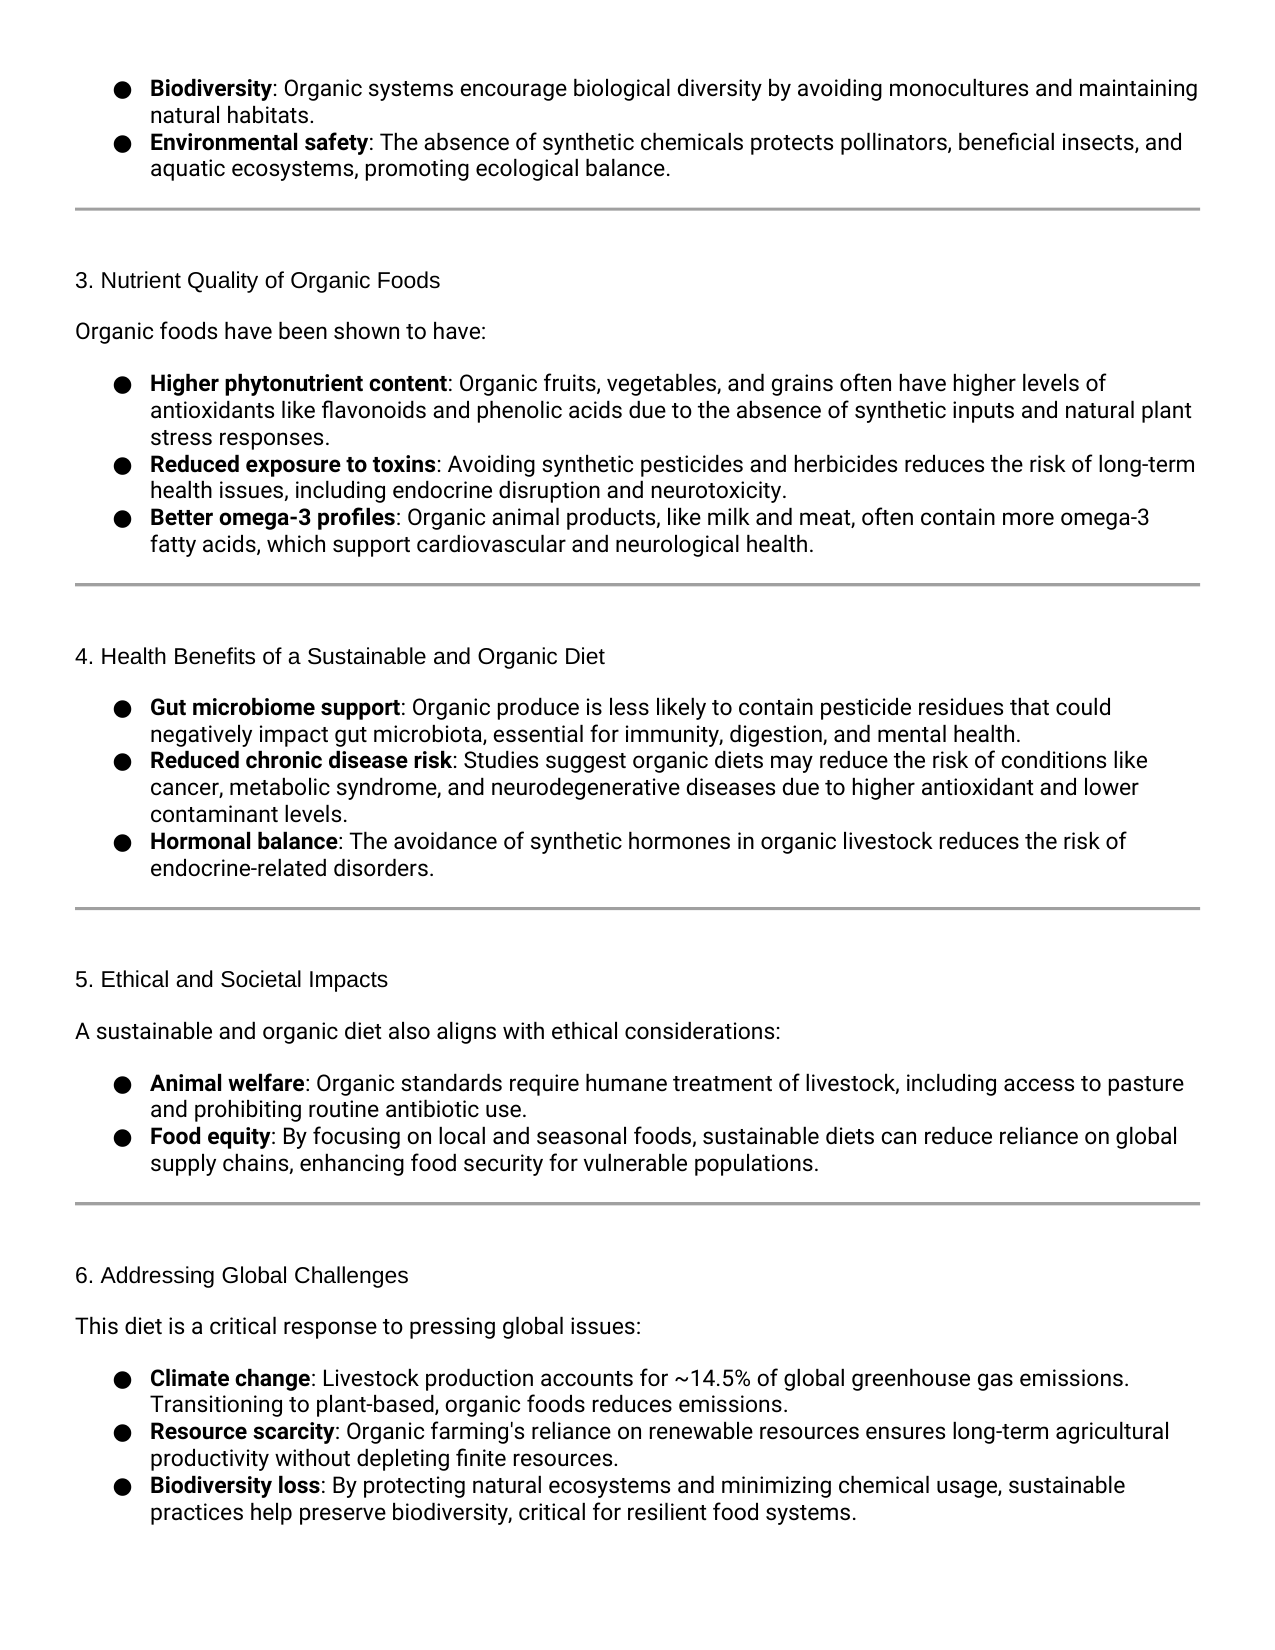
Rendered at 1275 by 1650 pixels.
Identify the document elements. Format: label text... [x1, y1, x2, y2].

text 5. Ethical and Societal Impacts [75, 966, 1200, 993]
list Reduced exposure to toxins: Avoiding synthetic pesticides and herbicides reduces the risk of long-term health issues, including endocrine disruption and neurotoxicity. [112, 451, 1200, 504]
list Environmental safety: The absence of synthetic chemicals protects pollinators, beneficial insects, and aquatic ecosystems, promoting ecological balance. [112, 129, 1200, 182]
list Higher phytonutrient content: Organic fruits, vegetables, and grains often have higher levels of antioxidants like flavonoids and phenolic acids due to the absence of synthetic inputs and natural plant stress responses. [112, 370, 1200, 451]
text This diet is a critical response to pressing global issues: [75, 1313, 1200, 1340]
list Gut microbiome support: Organic produce is less likely to contain pesticide residues that could negatively impact gut microbiota, essential for immunity, digestion, and mental health. [112, 694, 1200, 748]
text 6. Addressing Global Challenges [75, 1262, 1200, 1288]
list Animal welfare: Organic standards require humane treatment of livestock, including access to pasture and prohibiting routine antibiotic use. [112, 1070, 1200, 1123]
text Organic foods have been shown to have: [75, 318, 1200, 345]
list Better omega-3 profiles: Organic animal products, like milk and meat, often contain more omega-3 fatty acids, which support cardiovascular and neurological health. [112, 504, 1200, 558]
list Reduced chronic disease risk: Studies suggest organic diets may reduce the risk of conditions like cancer, metabolic syndrome, and neurodegenerative diseases due to higher antioxidant and lower contaminant levels. [112, 748, 1200, 828]
list Biodiversity loss: By protecting natural ecosystems and minimizing chemical usage, sustainable practices help preserve biodiversity, critical for resilient food systems. [112, 1472, 1200, 1526]
text 3. Nutrient Quality of Organic Foods [75, 267, 1200, 293]
text A sustainable and organic diet also aligns with ethical considerations: [75, 1018, 1200, 1045]
list Biodiversity: Organic systems encourage biological diversity by avoiding monocultures and maintaining natural habitats. [112, 75, 1200, 129]
list Resource scarcity: Organic farming's reliance on renewable resources ensures long-term agricultural productivity without depleting finite resources. [112, 1418, 1200, 1472]
list Hormonal balance: The avoidance of synthetic hormones in organic livestock reduces the risk of endocrine-related disorders. [112, 828, 1200, 882]
list Climate change: Livestock production accounts for ~14.5% of global greenhouse gas emissions. Transitioning to plant-based, organic foods reduces emissions. [112, 1365, 1200, 1418]
text 4. Health Benefits of a Sustainable and Organic Diet [75, 643, 1200, 669]
list Food equity: By focusing on local and seasonal foods, sustainable diets can reduce reliance on global supply chains, enhancing food security for vulnerable populations. [112, 1123, 1200, 1177]
